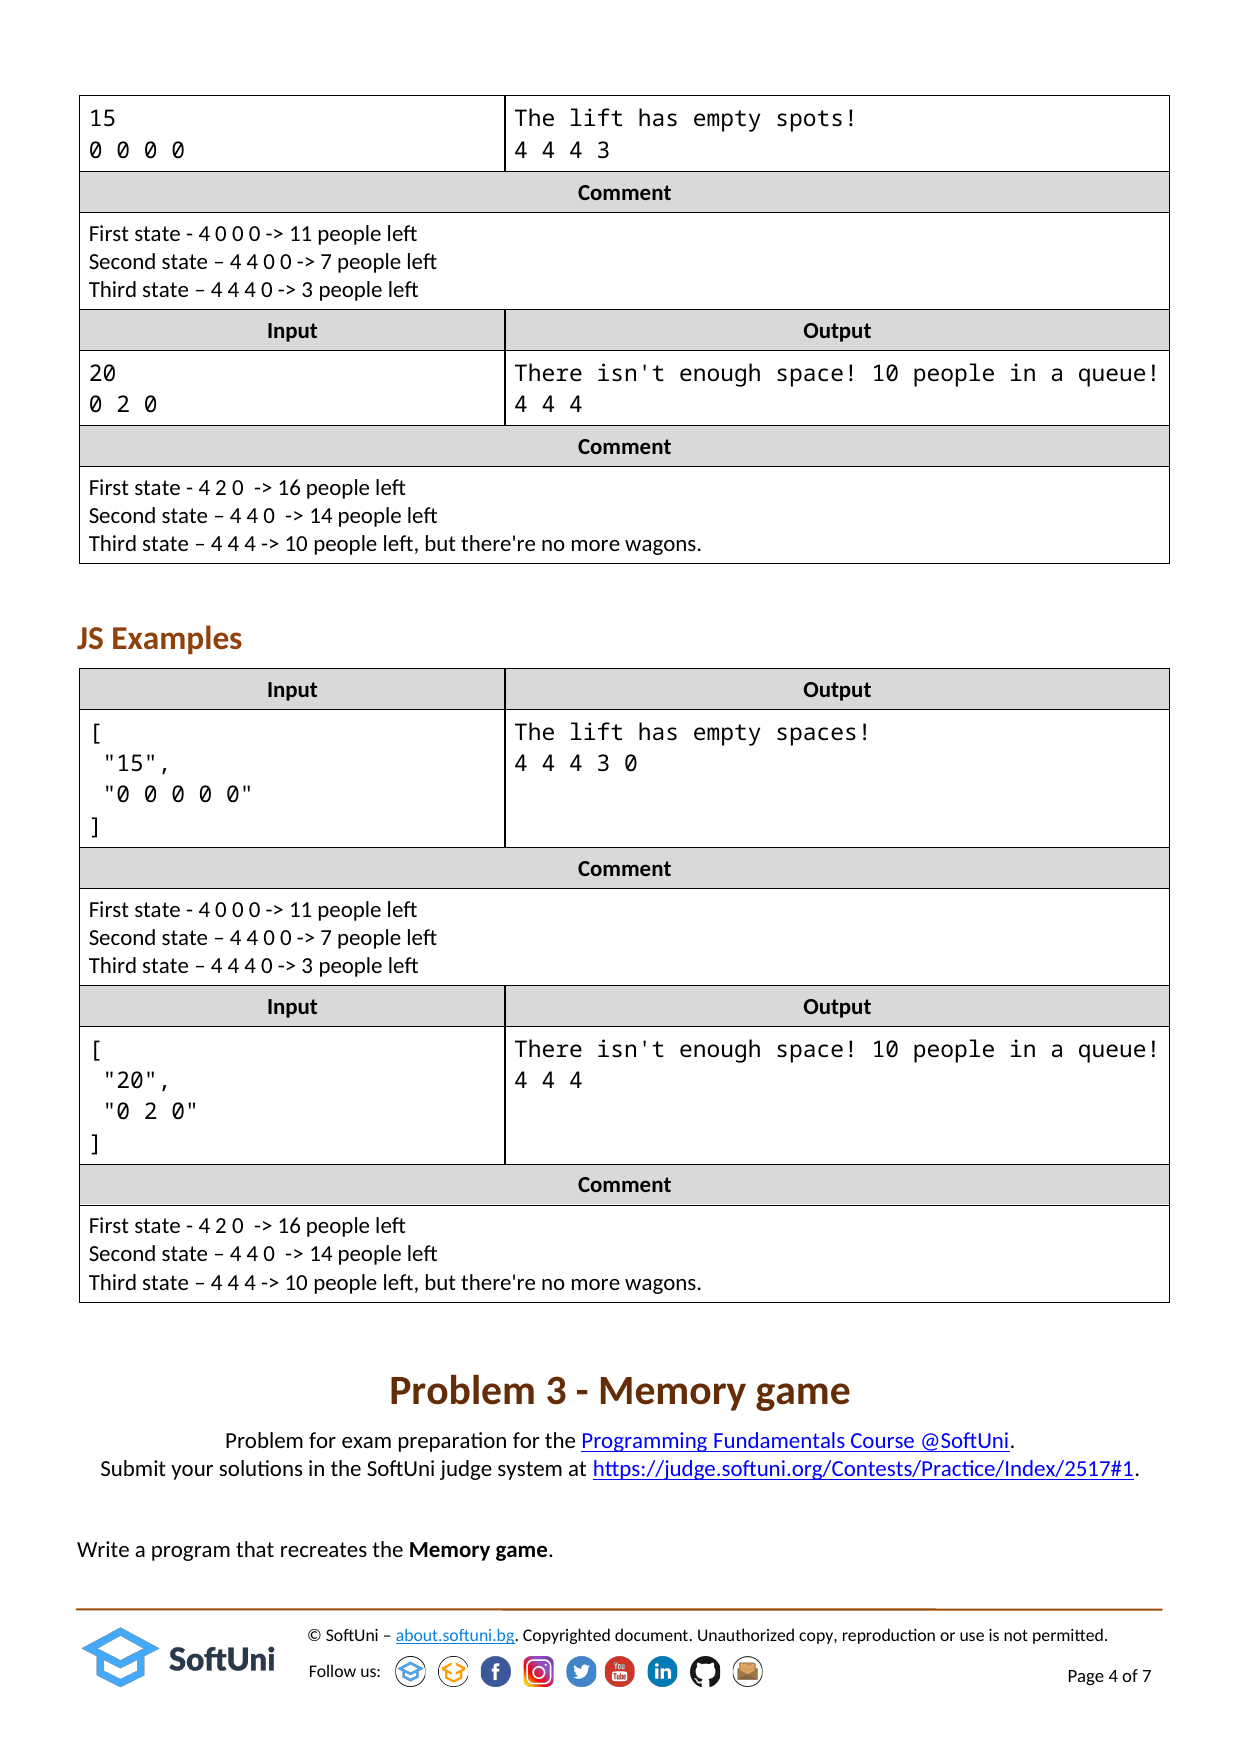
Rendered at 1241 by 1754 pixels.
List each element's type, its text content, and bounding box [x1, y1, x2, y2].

picture [523, 1656, 554, 1687]
text Submit your solutions in the SoftUni judge system at https://judge.softuni.org/Contests/Practice/Index/2517#1. [77, 1454, 1163, 1483]
table_cell Output [506, 310, 1169, 350]
picture [395, 1656, 426, 1687]
picture [75, 1621, 281, 1693]
table_cell 20 0 2 0 [80, 351, 504, 425]
table_cell Comment [80, 1165, 1169, 1204]
picture [566, 1656, 597, 1687]
table_cell Output [506, 986, 1169, 1026]
table_cell First state - 4 2 0 -> 16 people left Second state – 4 4 0 -> 14 people left Third state – 4 4 4 -> 10 people left, but there're no more wagons. [80, 467, 1169, 563]
picture [604, 1656, 635, 1687]
picture [480, 1656, 511, 1687]
picture [661, 1669, 671, 1678]
subtitle JS Examples [77, 617, 1163, 658]
table_cell [ "20", "0 2 0" ] [80, 1027, 504, 1164]
table_cell First state - 4 2 0 -> 16 people left Second state – 4 4 0 -> 14 people left Third state – 4 4 4 -> 10 people left, but there're no more wagons. [80, 1206, 1169, 1302]
table_cell Input [80, 986, 504, 1026]
table_cell Comment [80, 426, 1169, 466]
picture [690, 1656, 721, 1687]
table_cell [ "15", "0 0 0 0 0" ] [80, 710, 504, 847]
table_header Output [506, 669, 1169, 709]
text Problem for exam preparation for the Programming Fundamentals Course @SoftUni. [77, 1427, 1163, 1454]
table_cell Comment [80, 172, 1169, 212]
table_header Input [80, 669, 504, 709]
picture [732, 1656, 763, 1687]
picture [438, 1656, 469, 1687]
picture [669, 1678, 678, 1687]
table_cell There isn't enough space! 10 people in a queue! 4 4 4 [506, 351, 1169, 425]
table_cell First state - 4 0 0 0 -> 11 people left Second state – 4 4 0 0 -> 7 people left Third state – 4 4 4 0 -> 3 people left [80, 889, 1169, 985]
table_cell First state - 4 0 0 0 -> 11 people left Second state – 4 4 0 0 -> 7 people left Third state – 4 4 4 0 -> 3 people left [80, 213, 1169, 309]
table_cell The lift has empty spots! 4 4 4 3 [506, 96, 1169, 171]
picture [669, 1656, 678, 1665]
table_cell Input [80, 310, 504, 350]
picture [647, 1656, 656, 1665]
table_cell There isn't enough space! 10 people in a queue! 4 4 4 [506, 1027, 1169, 1164]
picture [647, 1678, 656, 1687]
subtitle Problem 3 - Memory game [77, 1364, 1163, 1415]
table_cell The lift has empty spaces! 4 4 4 3 0 [506, 710, 1169, 847]
text Write a program that recreates the Memory game. [77, 1536, 1163, 1564]
table_cell 15 0 0 0 0 [80, 96, 504, 171]
table_cell Comment [80, 848, 1169, 888]
